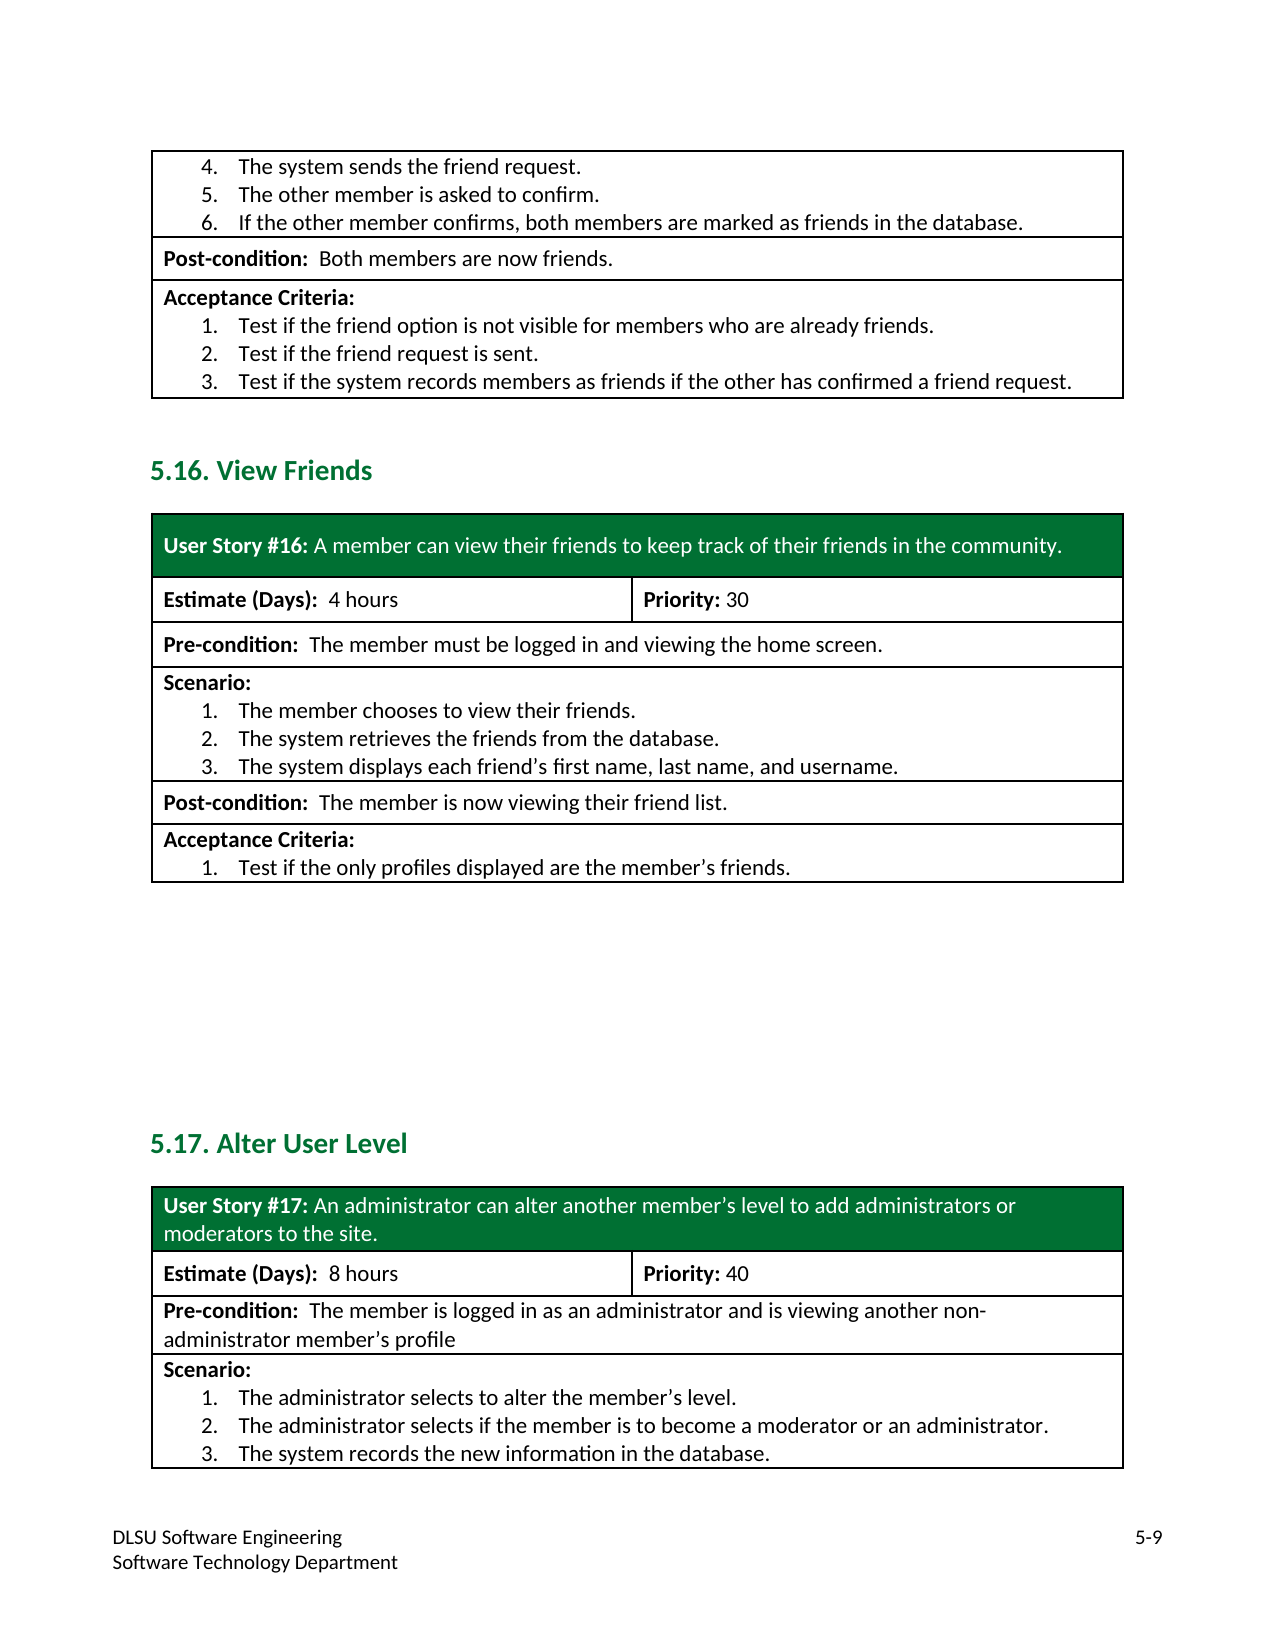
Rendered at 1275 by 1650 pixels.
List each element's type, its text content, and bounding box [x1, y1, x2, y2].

table_cell Pre-condition: The member is logged in as an administrator and is viewing another non-administrator member’s profile [153, 1297, 1122, 1353]
table_cell Scenario: The administrator selects to alter the member’s level. The administrator selects if the member is to become a moderator or an administrator. The system records the new information in the database. [153, 1355, 1122, 1467]
table_cell Priority: 30 [633, 578, 1122, 621]
table_cell Post-condition: The member is now viewing their friend list. [153, 782, 1122, 823]
table_cell Acceptance Criteria: Test if the friend option is not visible for members who are already friends. Test if the friend request is sent. Test if the system records members as friends if the other has confirmed a friend request. [153, 281, 1122, 397]
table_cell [153, 152, 1122, 236]
list 5.17. Alter User Level [150, 1126, 1162, 1161]
table_cell Post-condition: Both members are now friends. [153, 238, 1122, 279]
table_cell Estimate (Days): 4 hours [153, 578, 631, 621]
table_cell Priority: 40 [633, 1252, 1122, 1294]
table_cell Pre-condition: The member must be logged in and viewing the home screen. [153, 623, 1122, 666]
table_cell Scenario: The member chooses to view their friends. The system retrieves the friends from the database. The system displays each friend’s first name, last name, and username. [153, 668, 1122, 780]
table_cell Acceptance Criteria: Test if the only profiles displayed are the member’s friends. [153, 825, 1122, 881]
table_header User Story #16: A member can view their friends to keep track of their friends in the community. [153, 515, 1122, 576]
table_header User Story #17: An administrator can alter another member’s level to add administrators or moderators to the site. [153, 1188, 1122, 1250]
list 5.16. View Friends [150, 452, 1162, 488]
table_cell Estimate (Days): 8 hours [153, 1252, 631, 1294]
